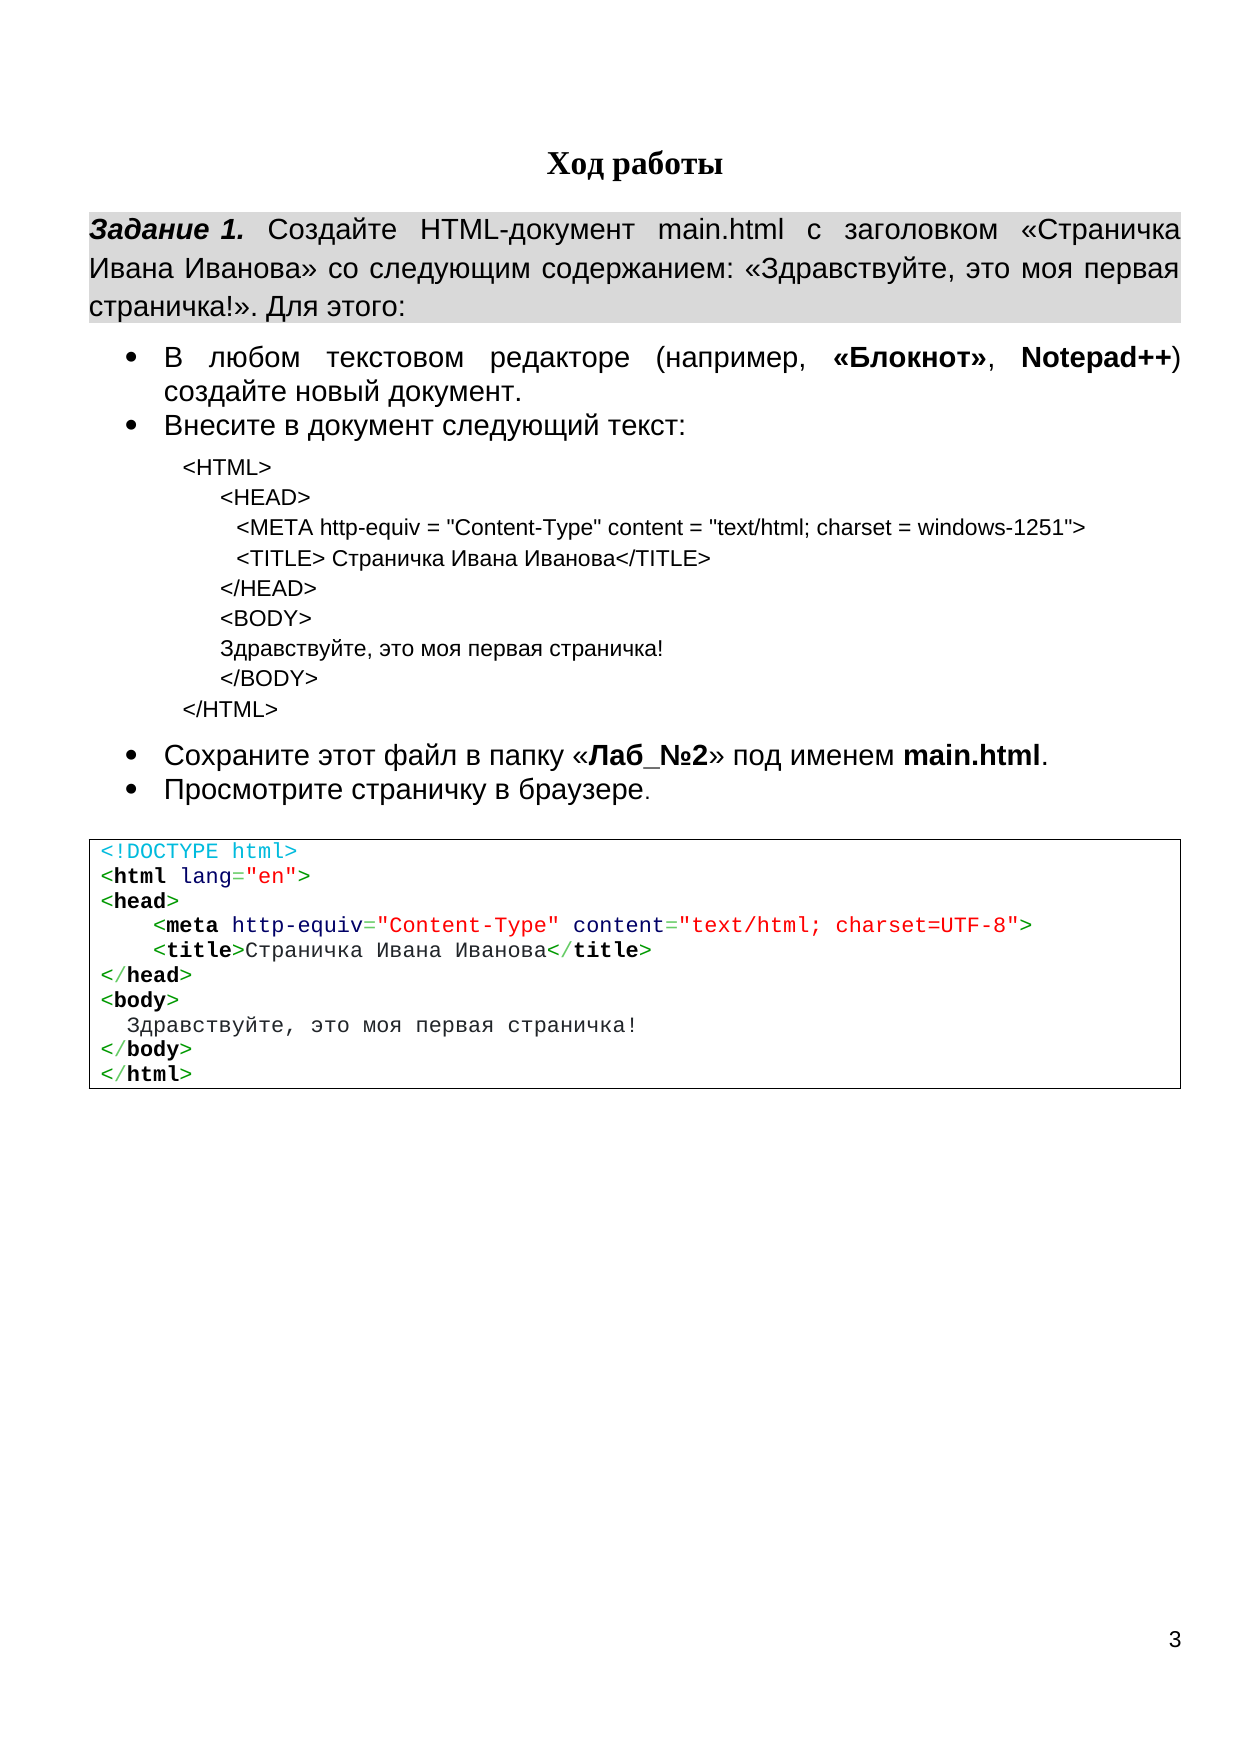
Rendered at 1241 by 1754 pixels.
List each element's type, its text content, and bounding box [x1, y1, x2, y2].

text Задание 1. Создайте HTML-документ main.html с заголовком «Страничка Ивана Иванова» со следующим содержанием: «Здравствуйте, это моя первая страничка!». Для этого: [89, 212, 1181, 323]
text <TITLE> Страничка Ивана Иванова</TITLE> [236, 544, 1181, 571]
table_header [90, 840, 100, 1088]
list Сохраните этот файл в папку «Лаб_№2» под именем main.html. [126, 738, 1181, 772]
text Здравствуйте, это моя первая страничка! [182, 635, 1181, 661]
list В любом текстовом редакторе (например, «Блокнот», Notepad++) создайте новый документ. [126, 340, 1181, 408]
text </BODY> [182, 665, 1181, 692]
text < http-equiv = "Content-Type" content = "text/html; charset = windows-1251"> [182, 514, 1181, 541]
text <HTML> [182, 454, 1181, 480]
text </HTML> [182, 696, 1181, 722]
list Просмотрите страничку в браузере. [126, 772, 1181, 806]
subtitle Ход работы [89, 143, 1181, 181]
text <BODY> [182, 605, 1181, 631]
text </HEAD> [182, 575, 1181, 601]
list Внесите в документ следующий текст: [126, 408, 1181, 441]
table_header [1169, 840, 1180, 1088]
text <HEAD> [182, 484, 1181, 510]
